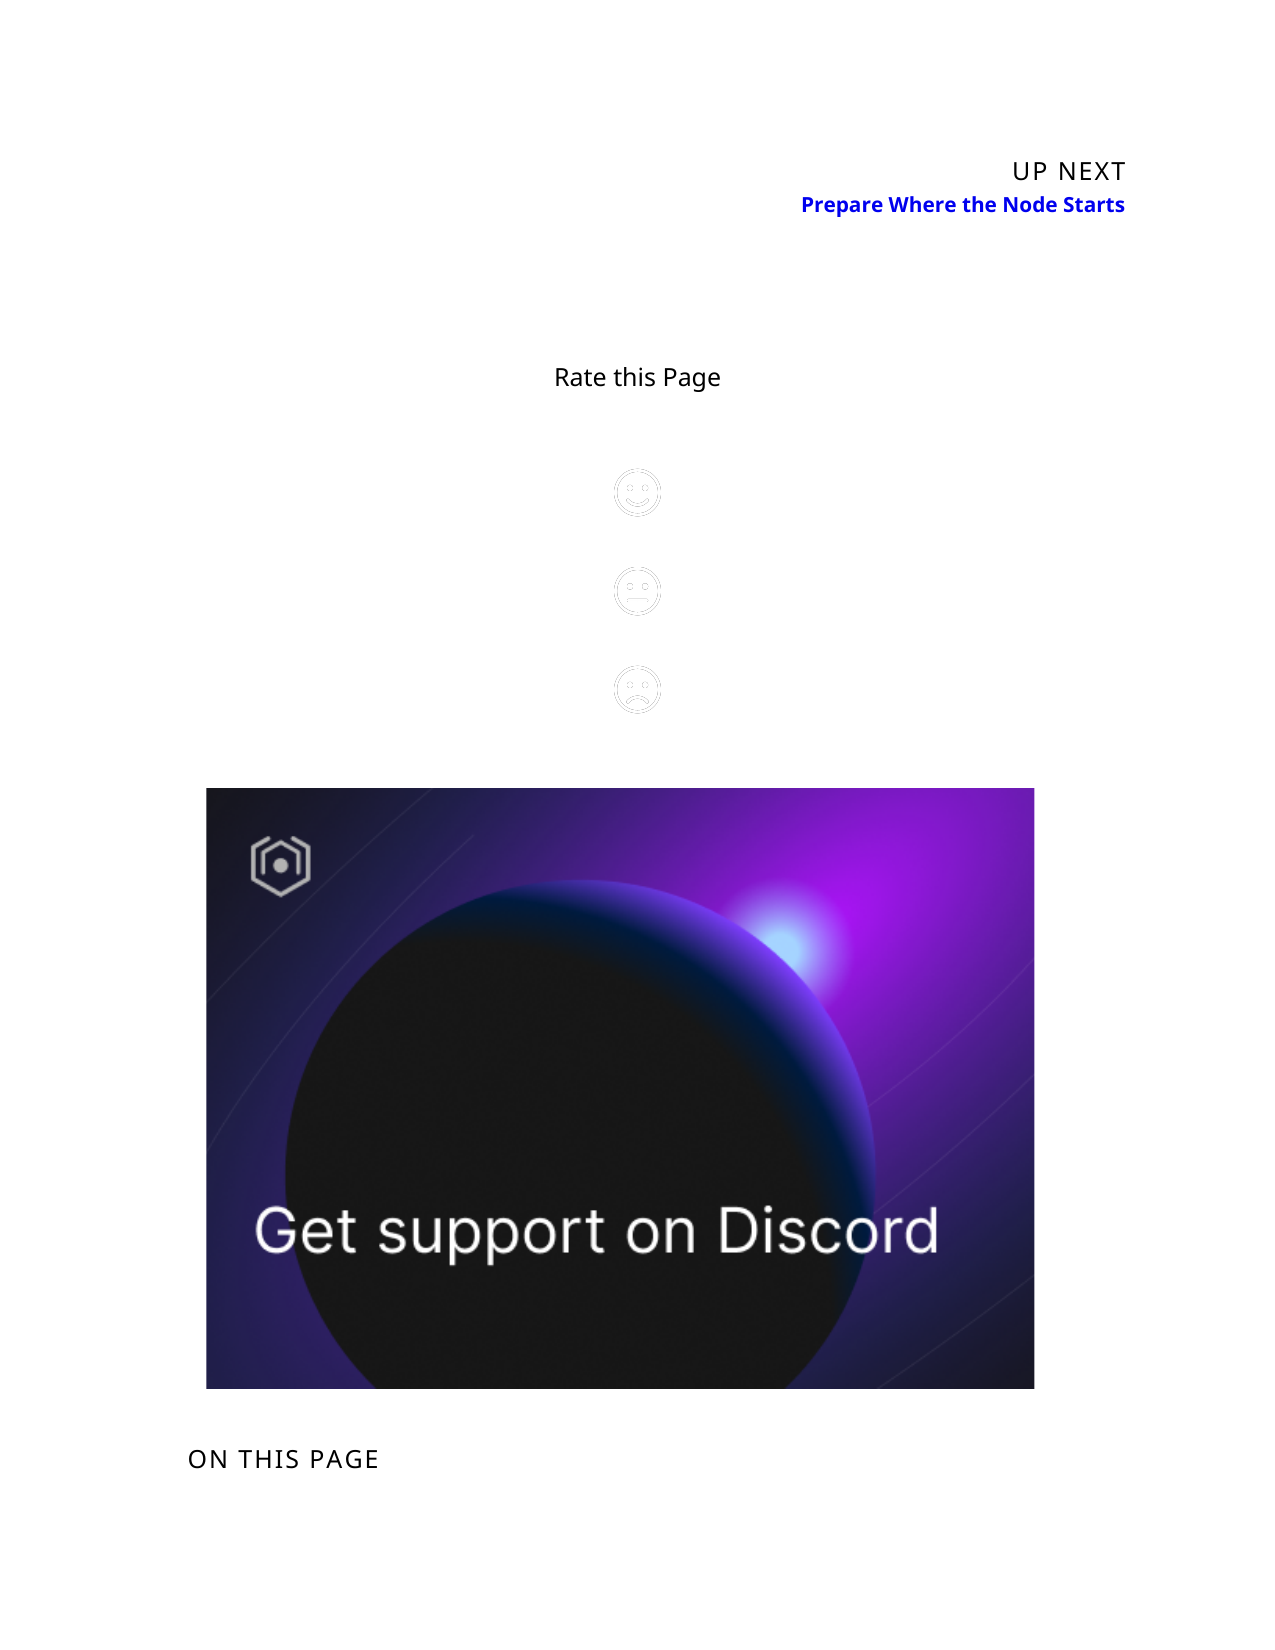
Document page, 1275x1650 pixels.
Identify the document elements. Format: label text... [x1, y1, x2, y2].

text On this page [187, 1439, 1125, 1476]
text Prepare Where the Node Starts [150, 187, 1125, 219]
text Rate this Page [150, 356, 1125, 394]
text up next [150, 150, 1125, 187]
picture [206, 788, 1035, 1389]
